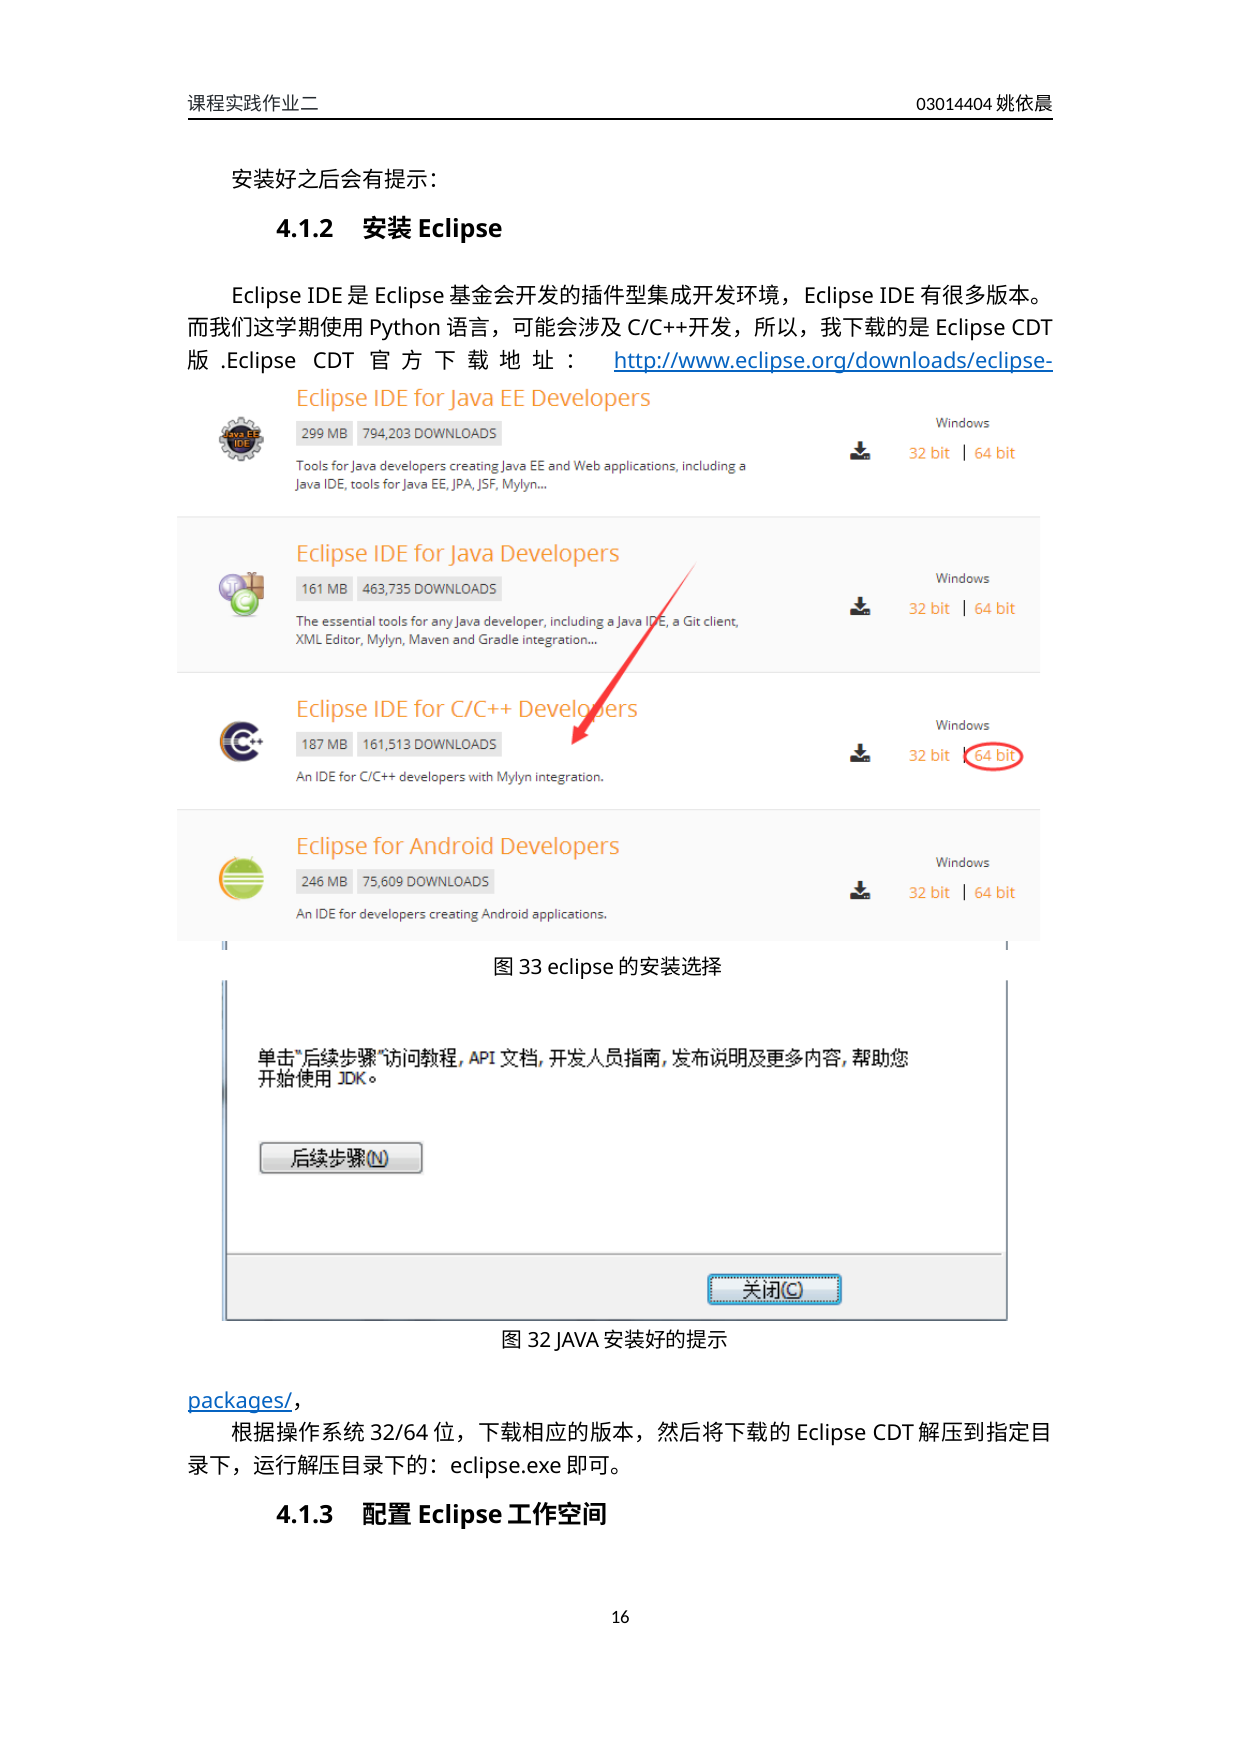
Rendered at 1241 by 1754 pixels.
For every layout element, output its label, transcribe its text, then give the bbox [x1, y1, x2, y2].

list 配置Eclipse工作空间 [276, 1480, 1053, 1545]
picture [175, 376, 1041, 950]
list 安装好之后会有提示： [187, 162, 1053, 194]
picture [221, 981, 1008, 1321]
list 安装Eclipse [276, 194, 1053, 259]
text 根据操作系统32/64位，下载相应的版本，然后将下载的Eclipse CDT解压到指定目录下，运行解压目录下的：eclipse.exe即可。 [187, 1415, 1053, 1480]
